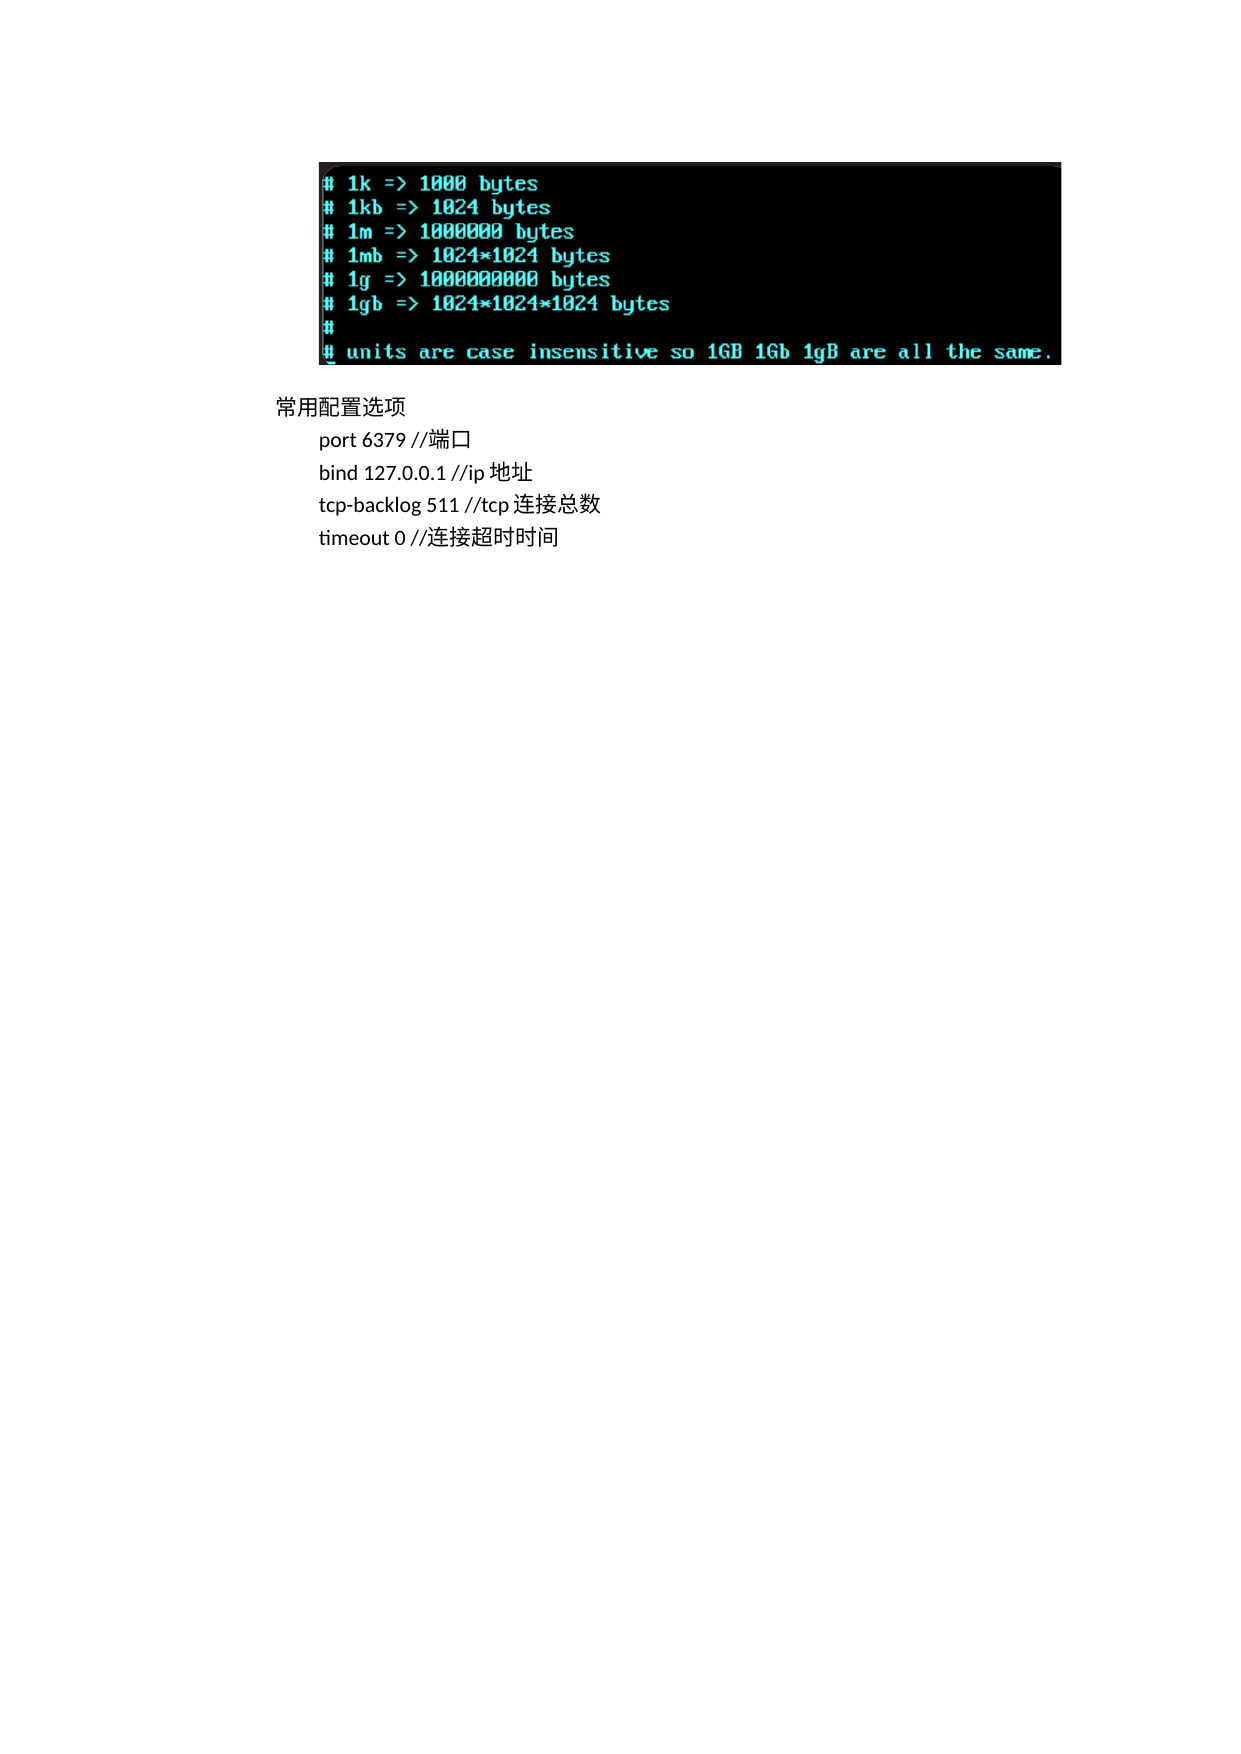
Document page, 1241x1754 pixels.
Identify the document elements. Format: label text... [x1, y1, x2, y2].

picture [318, 162, 1062, 365]
text bind 127.0.0.1 //ip地址 [275, 454, 1053, 487]
text timeout 0 //连接超时时间 [275, 519, 1053, 552]
text port 6379 //端口 [275, 422, 1053, 454]
text tcp-backlog 511 //tcp连接总数 [275, 487, 1053, 519]
text 常用配置选项 [231, 389, 1053, 422]
